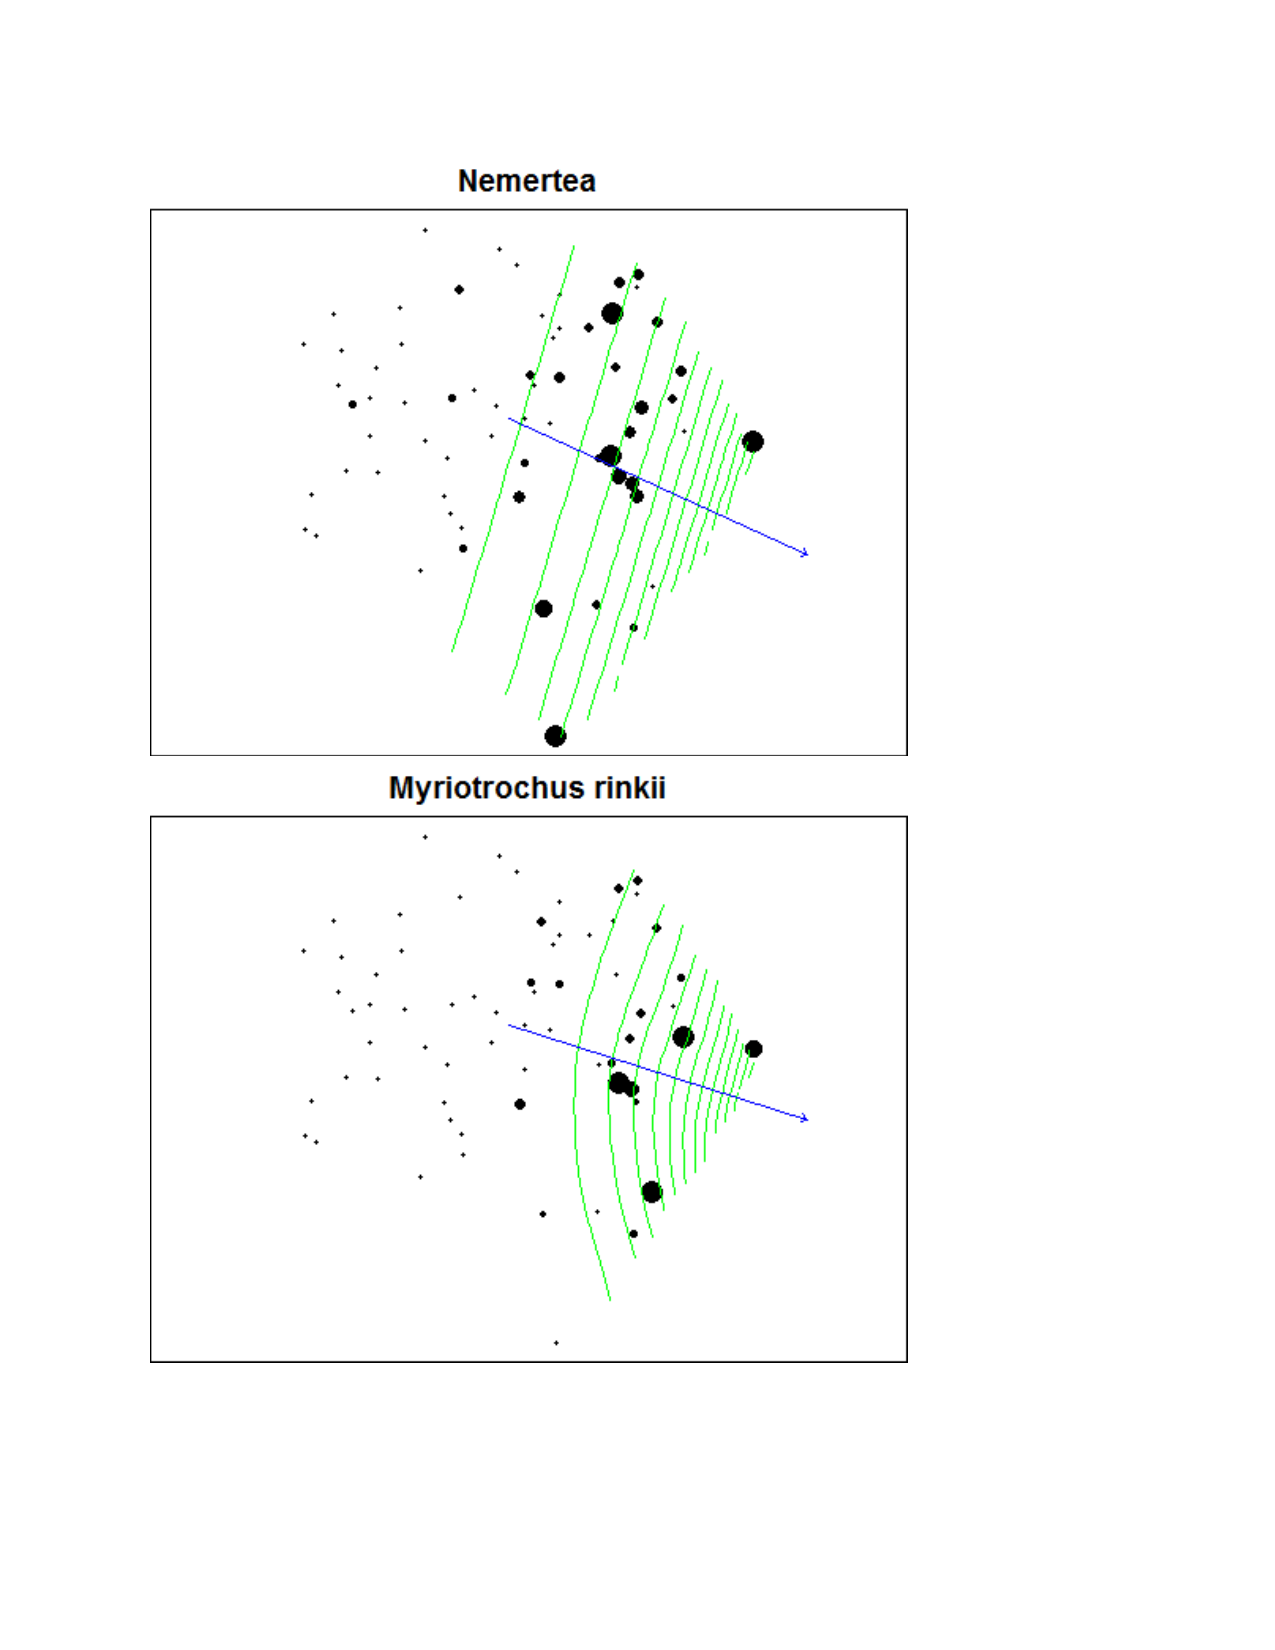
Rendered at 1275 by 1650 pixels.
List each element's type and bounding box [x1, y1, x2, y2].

picture [150, 150, 908, 1363]
